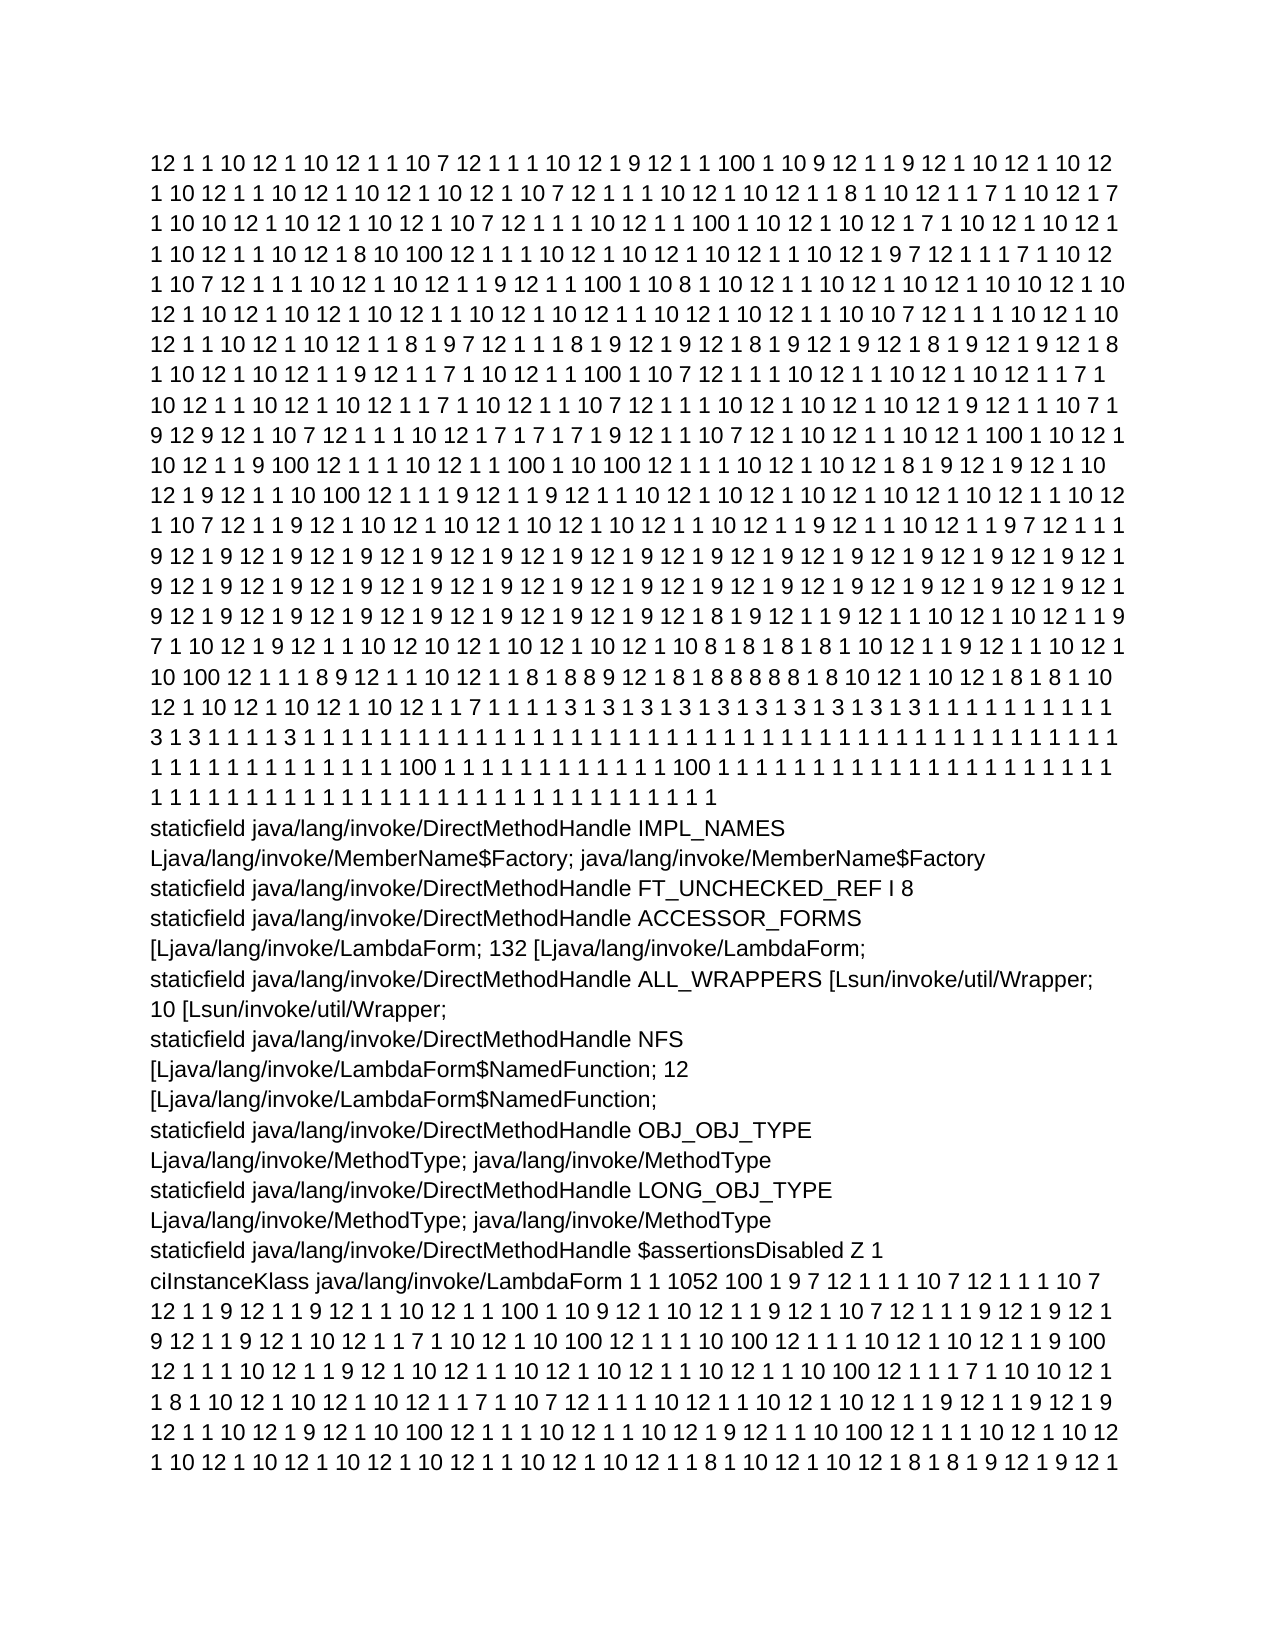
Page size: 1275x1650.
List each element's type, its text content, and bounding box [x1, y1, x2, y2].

text staticfield java/lang/invoke/DirectMethodHandle OBJ_OBJ_TYPE Ljava/lang/invoke/MethodType; java/lang/invoke/MethodType [150, 1117, 1125, 1173]
text staticfield java/lang/invoke/DirectMethodHandle NFS [Ljava/lang/invoke/LambdaForm$NamedFunction; 12 [Ljava/lang/invoke/LambdaForm$NamedFunction; [150, 1026, 1125, 1113]
text staticfield java/lang/invoke/DirectMethodHandle $assertionsDisabled Z 1 [150, 1237, 1125, 1264]
text staticfield java/lang/invoke/DirectMethodHandle FT_UNCHECKED_REF I 8 [150, 875, 1125, 901]
text staticfield java/lang/invoke/DirectMethodHandle ALL_WRAPPERS [Lsun/invoke/util/Wrapper; 10 [Lsun/invoke/util/Wrapper; [150, 966, 1125, 1022]
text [150, 1268, 1125, 1475]
text staticfield java/lang/invoke/DirectMethodHandle IMPL_NAMES Ljava/lang/invoke/MemberName$Factory; java/lang/invoke/MemberName$Factory [150, 814, 1125, 871]
text staticfield java/lang/invoke/DirectMethodHandle LONG_OBJ_TYPE Ljava/lang/invoke/MethodType; java/lang/invoke/MethodType [150, 1177, 1125, 1234]
text staticfield java/lang/invoke/DirectMethodHandle ACCESSOR_FORMS [Ljava/lang/invoke/LambdaForm; 132 [Ljava/lang/invoke/LambdaForm; [150, 905, 1125, 962]
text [150, 150, 1125, 811]
